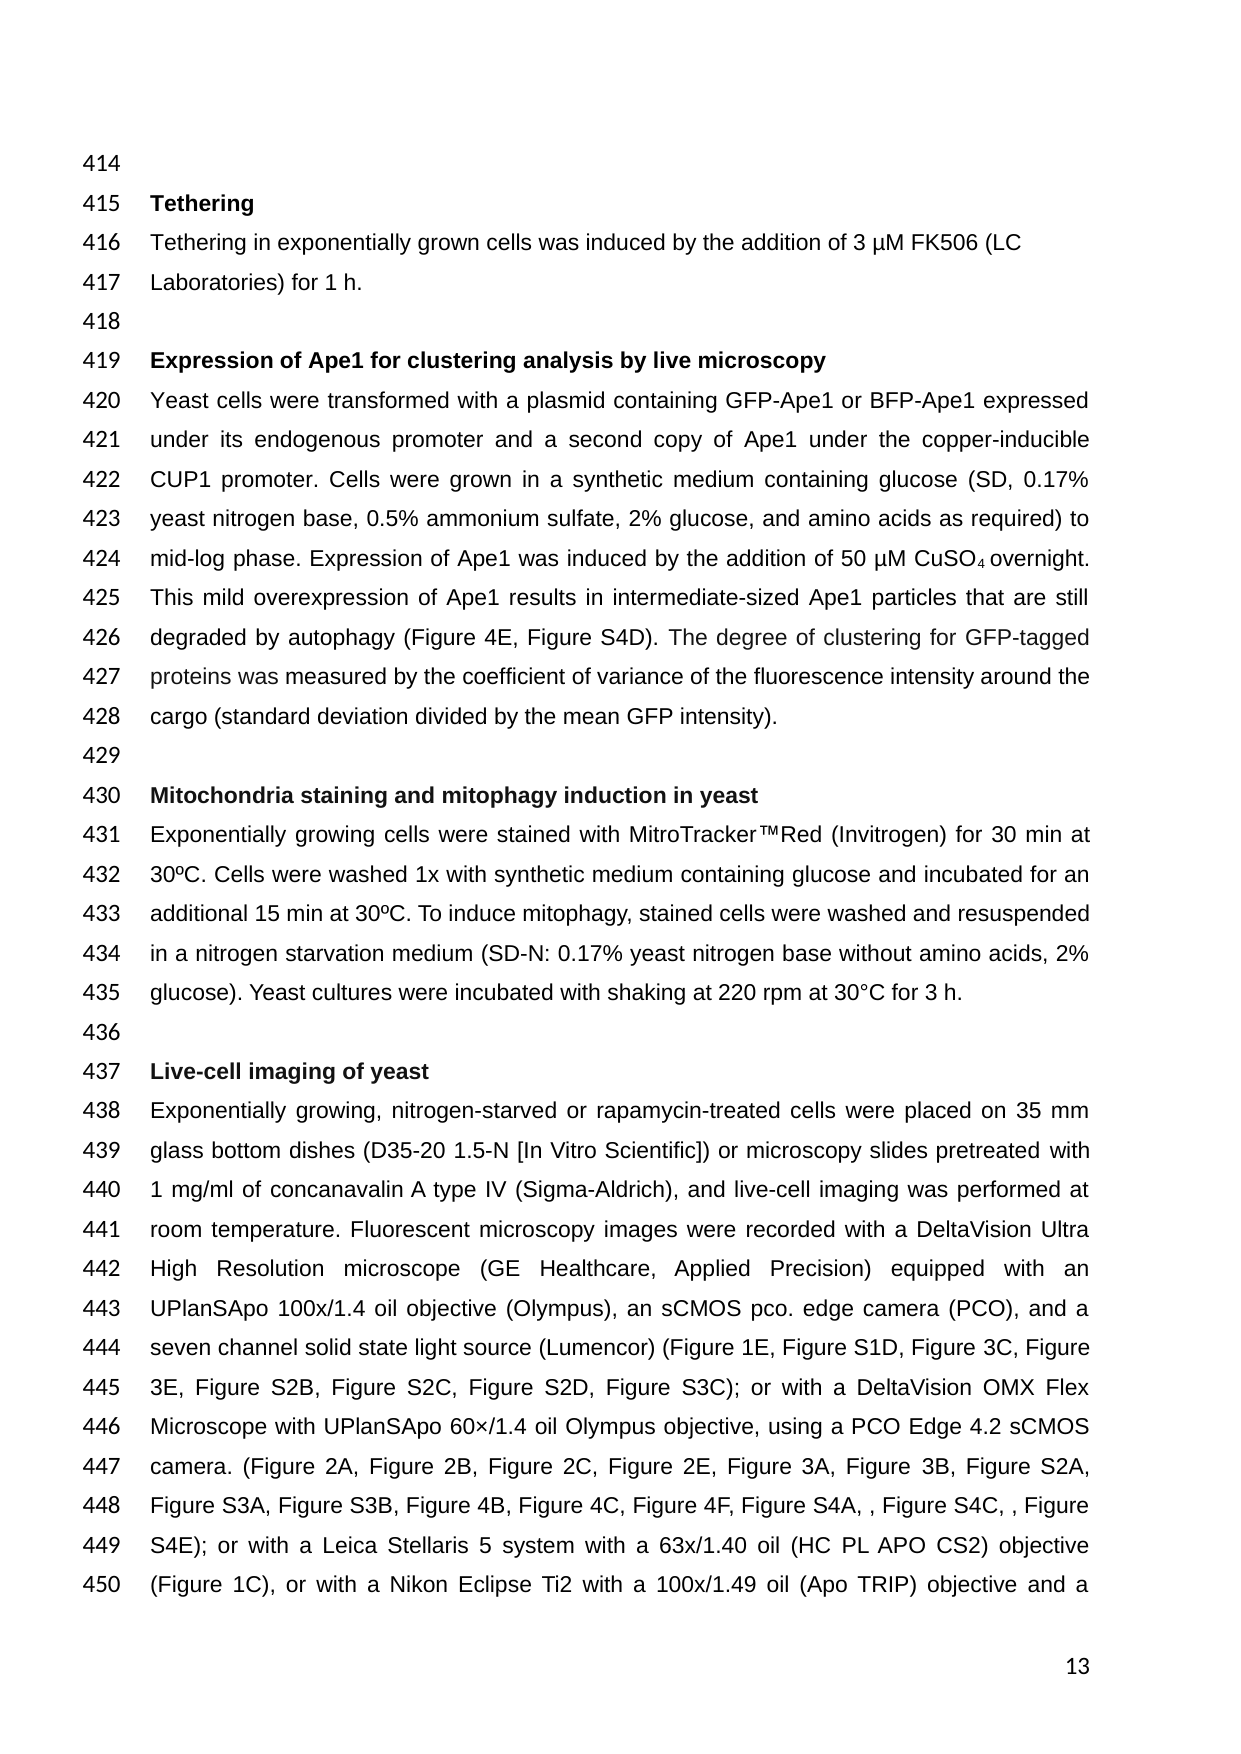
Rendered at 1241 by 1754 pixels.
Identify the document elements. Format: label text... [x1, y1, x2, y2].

text Yeast cells were transformed with a plasmid containing GFP-Ape1 or BFP-Ape1 expressed under its endogenous promoter and a second copy of Ape1 under the copper-inducible CUP1 promoter. Cells were grown in a synthetic medium containing glucose (SD, 0.17% yeast nitrogen base, 0.5% ammonium sulfate, 2% glucose, and amino acids as required) to mid-log phase. Expression of Ape1 was induced by the addition of 50 µM CuSO4 overnight. This mild overexpression of Ape1 results in intermediate-sized Ape1 particles that are still degraded by autophagy (Figure 4E, Figure S4D). The degree of clustering for GFP-tagged proteins was measured by the coefficient of variance of the fluorescence intensity around the cargo (standard deviation divided by the mean GFP intensity). [150, 387, 1090, 729]
text Tethering in exponentially grown cells was induced by the addition of 3 µM FK506 (LC Laboratories) for 1 h. [150, 229, 1090, 295]
text Exponentially growing cells were stained with MitroTrackerRed (Invitrogen) for 30 min at 30ºC. Cells were washed 1x with synthetic medium containing glucose and incubated for an additional 15 min at 30ºC. To induce mitophagy, stained cells were washed and resuspended in a nitrogen starvation medium (SD-N: 0.17% yeast nitrogen base without amino acids, 2% glucose). Yeast cultures were incubated with shaking at 220 rpm at 30°C for 3 h. [150, 821, 1090, 1005]
text Expression of Ape1 for clustering analysis by live microscopy [150, 347, 1090, 374]
text Live-cell imaging of yeast [150, 1058, 1090, 1084]
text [150, 1097, 1090, 1598]
text Tethering [150, 189, 1090, 216]
text Mitochondria staining and mitophagy induction in yeast [150, 782, 1090, 808]
